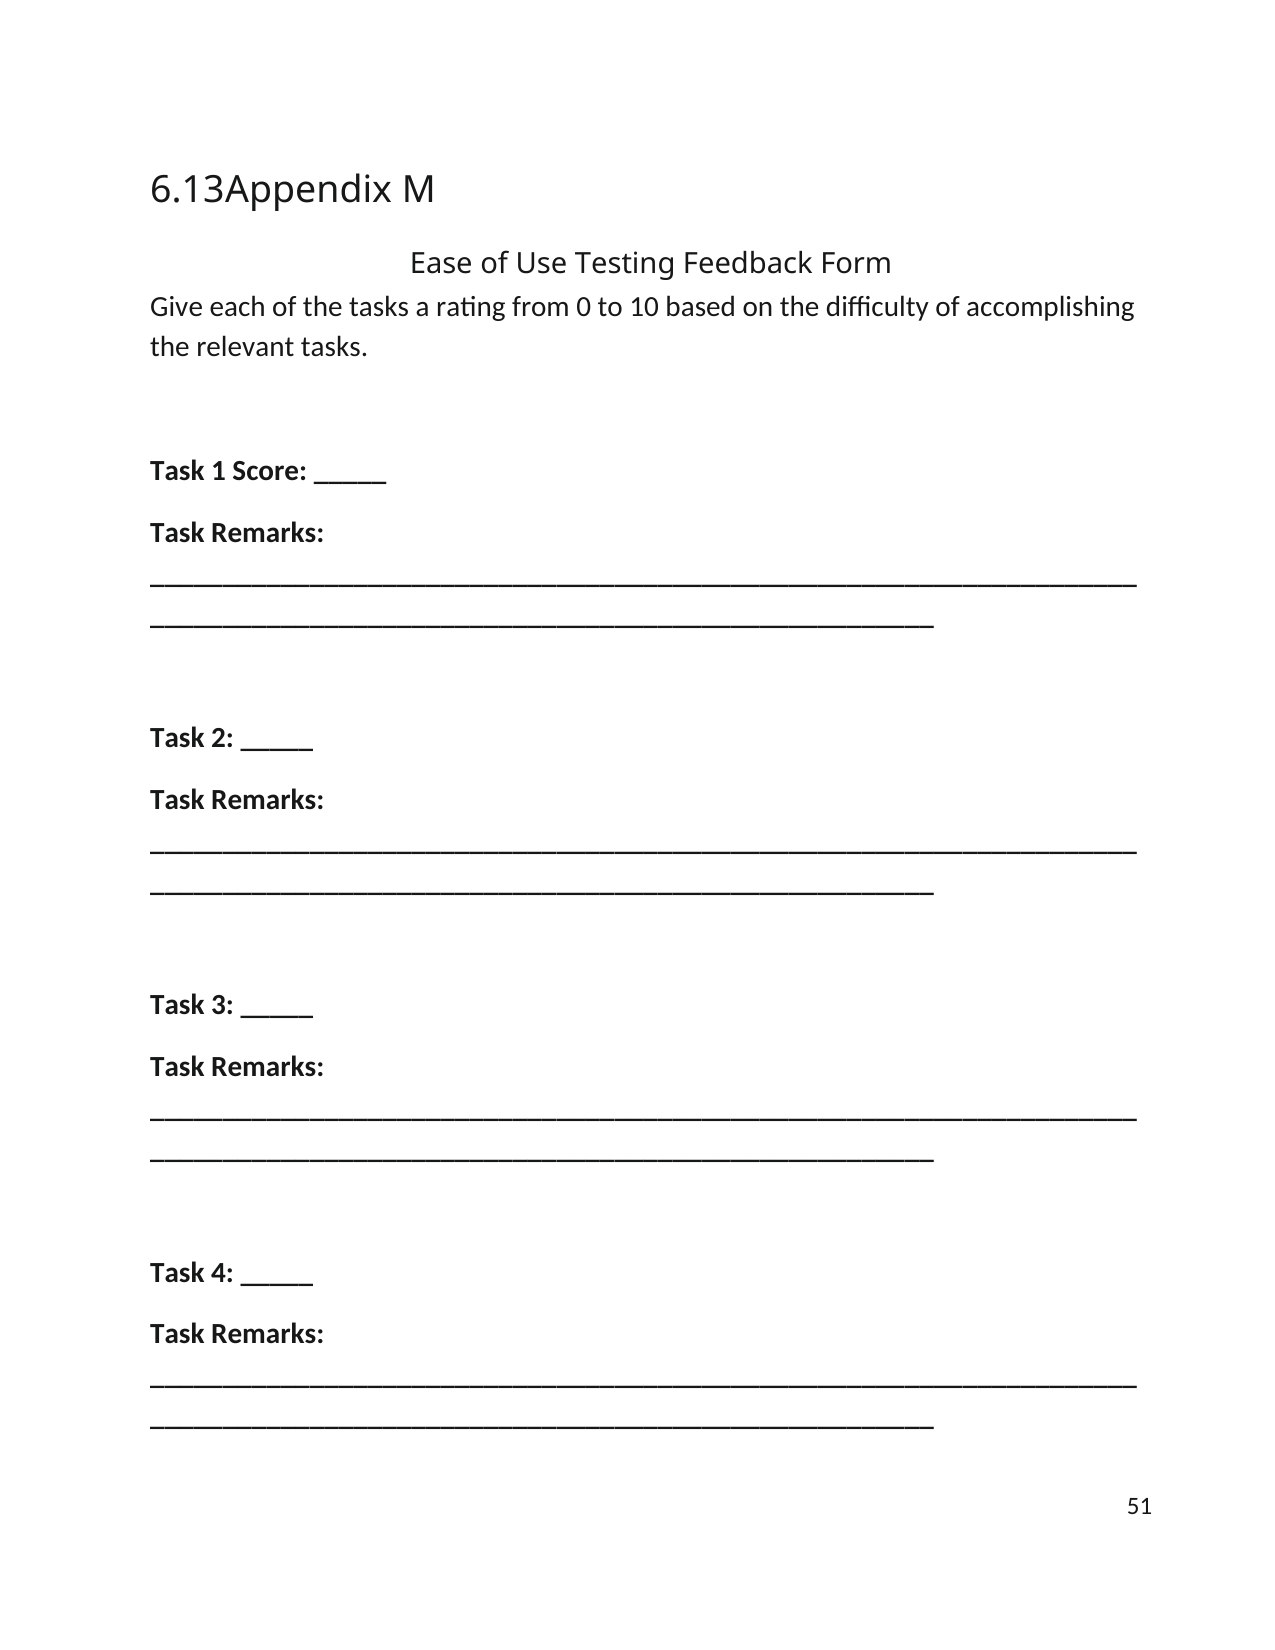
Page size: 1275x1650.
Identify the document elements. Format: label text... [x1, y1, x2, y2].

text Task 1 Score: _____ [150, 452, 1152, 488]
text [150, 1048, 1152, 1166]
text Task Remarks: __________________________________________________________________________________________________________________________ [150, 514, 1152, 631]
subtitle Appendix M [150, 162, 1152, 213]
text Task Remarks: __________________________________________________________________________________________________________________________ [150, 781, 1152, 898]
text Task 3: _____ [150, 986, 1152, 1022]
text Task 4: _____ [150, 1254, 1152, 1289]
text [150, 1315, 1152, 1433]
text Give each of the tasks a rating from 0 to 10 based on the difficulty of accomplishing the relevant tasks. [150, 288, 1152, 364]
text Task 2: _____ [150, 719, 1152, 755]
subtitle Ease of Use Testing Feedback Form [150, 242, 1152, 282]
